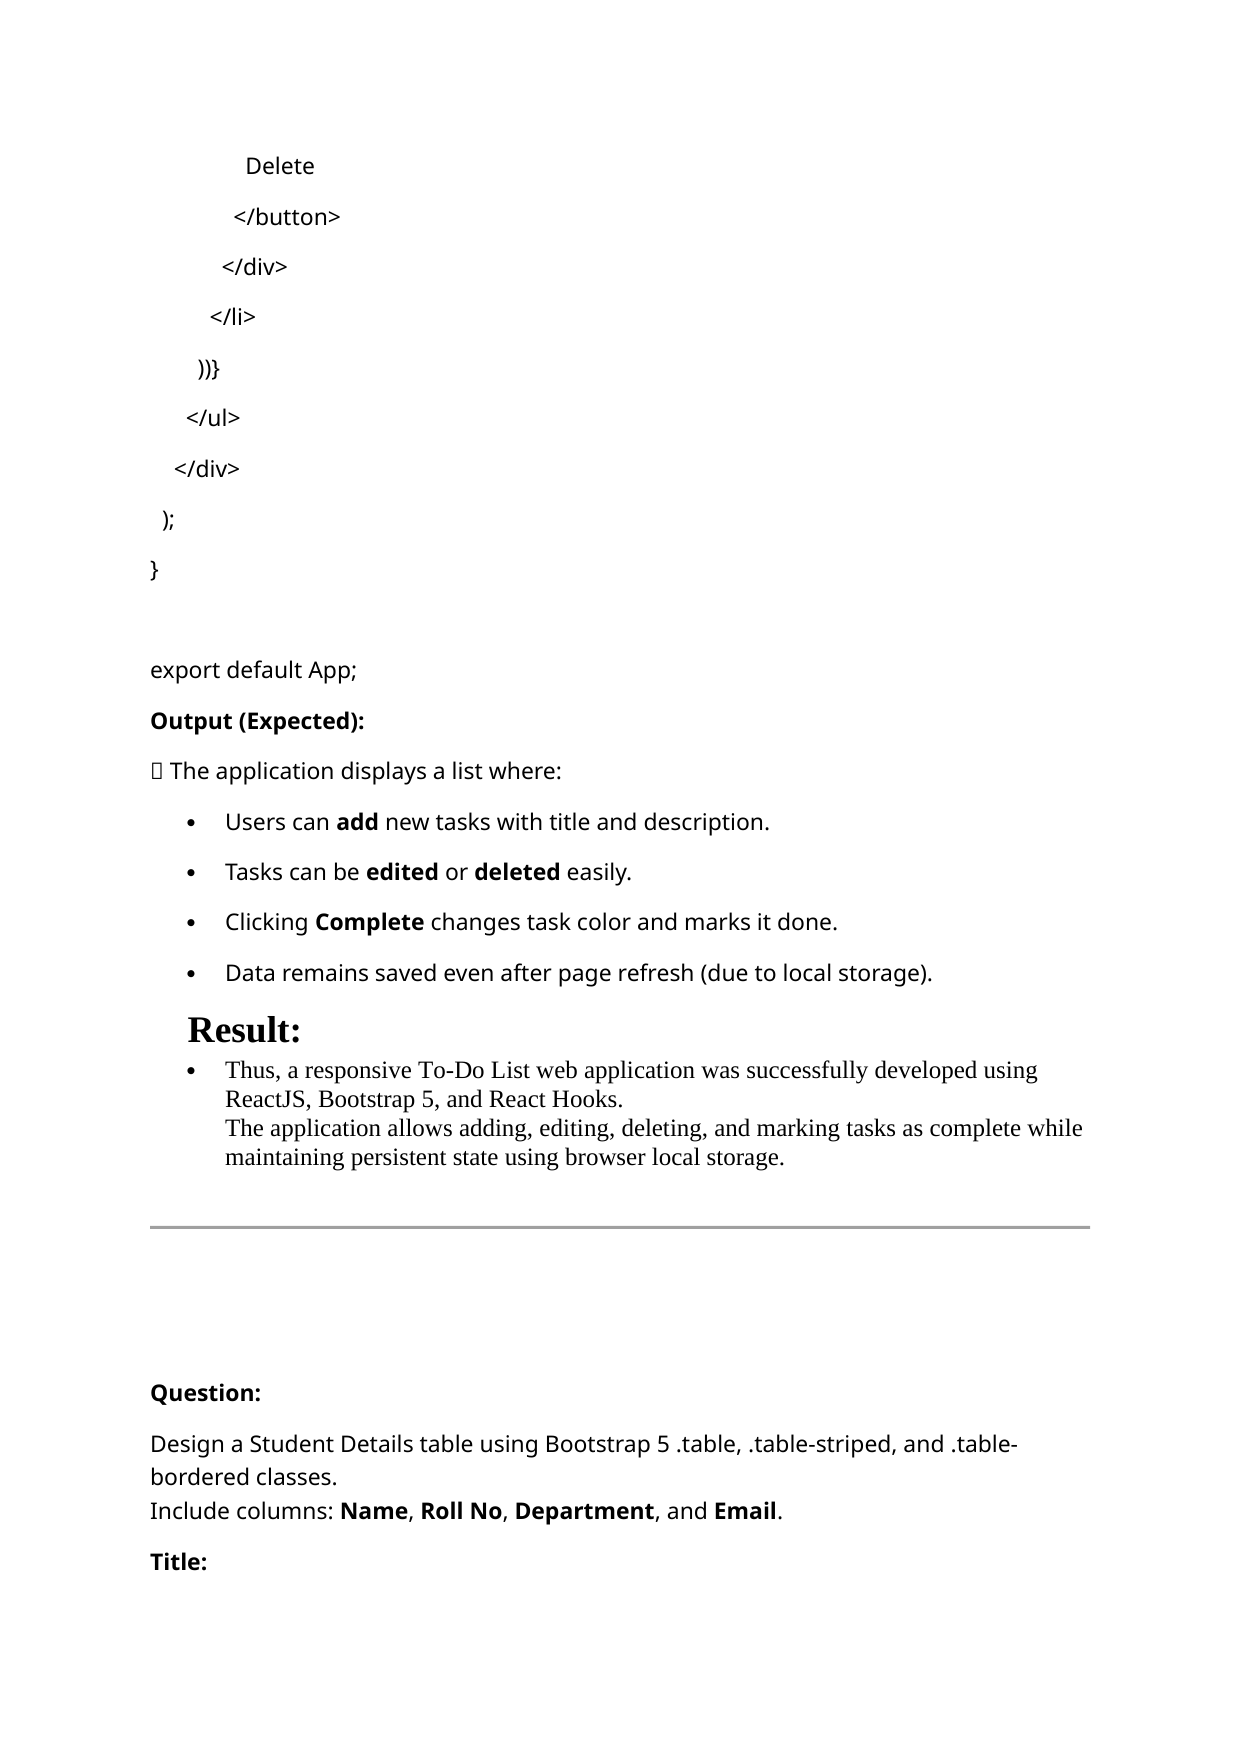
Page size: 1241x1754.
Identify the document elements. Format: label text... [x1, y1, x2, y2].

list Users can add new tasks with title and description. [187, 805, 1090, 837]
text Title: [150, 1545, 1090, 1577]
text Question: [150, 1377, 1090, 1408]
text Output (Expected): [150, 704, 1090, 736]
text </ul> [150, 402, 1090, 433]
text } [150, 553, 1090, 584]
text Result: [187, 1007, 1090, 1050]
text ); [150, 503, 1090, 534]
text ✅ The application displays a list where: [150, 755, 1090, 786]
text Design a Student Details table using Bootstrap 5 .table, .table-striped, and .table-bordered classes. Include columns: Name, Roll No, Department, and Email. [150, 1427, 1090, 1526]
list Thus, a responsive To-Do List web application was successfully developed using ReactJS, Bootstrap 5, and React Hooks. The application allows adding, editing, deleting, and marking tasks as complete while maintaining persistent state using browser local storage. [187, 1055, 1090, 1170]
list Clicking Complete changes task color and marks it done. [187, 906, 1090, 937]
text </div> [150, 452, 1090, 484]
text export default App; [150, 654, 1090, 685]
list Data remains saved even after page refresh (due to local storage). [187, 957, 1090, 988]
text Delete [150, 150, 1090, 181]
text </li> [150, 301, 1090, 332]
text </button> [150, 200, 1090, 232]
text ))} [150, 352, 1090, 383]
list Tasks can be edited or deleted easily. [187, 856, 1090, 887]
text </div> [150, 251, 1090, 282]
